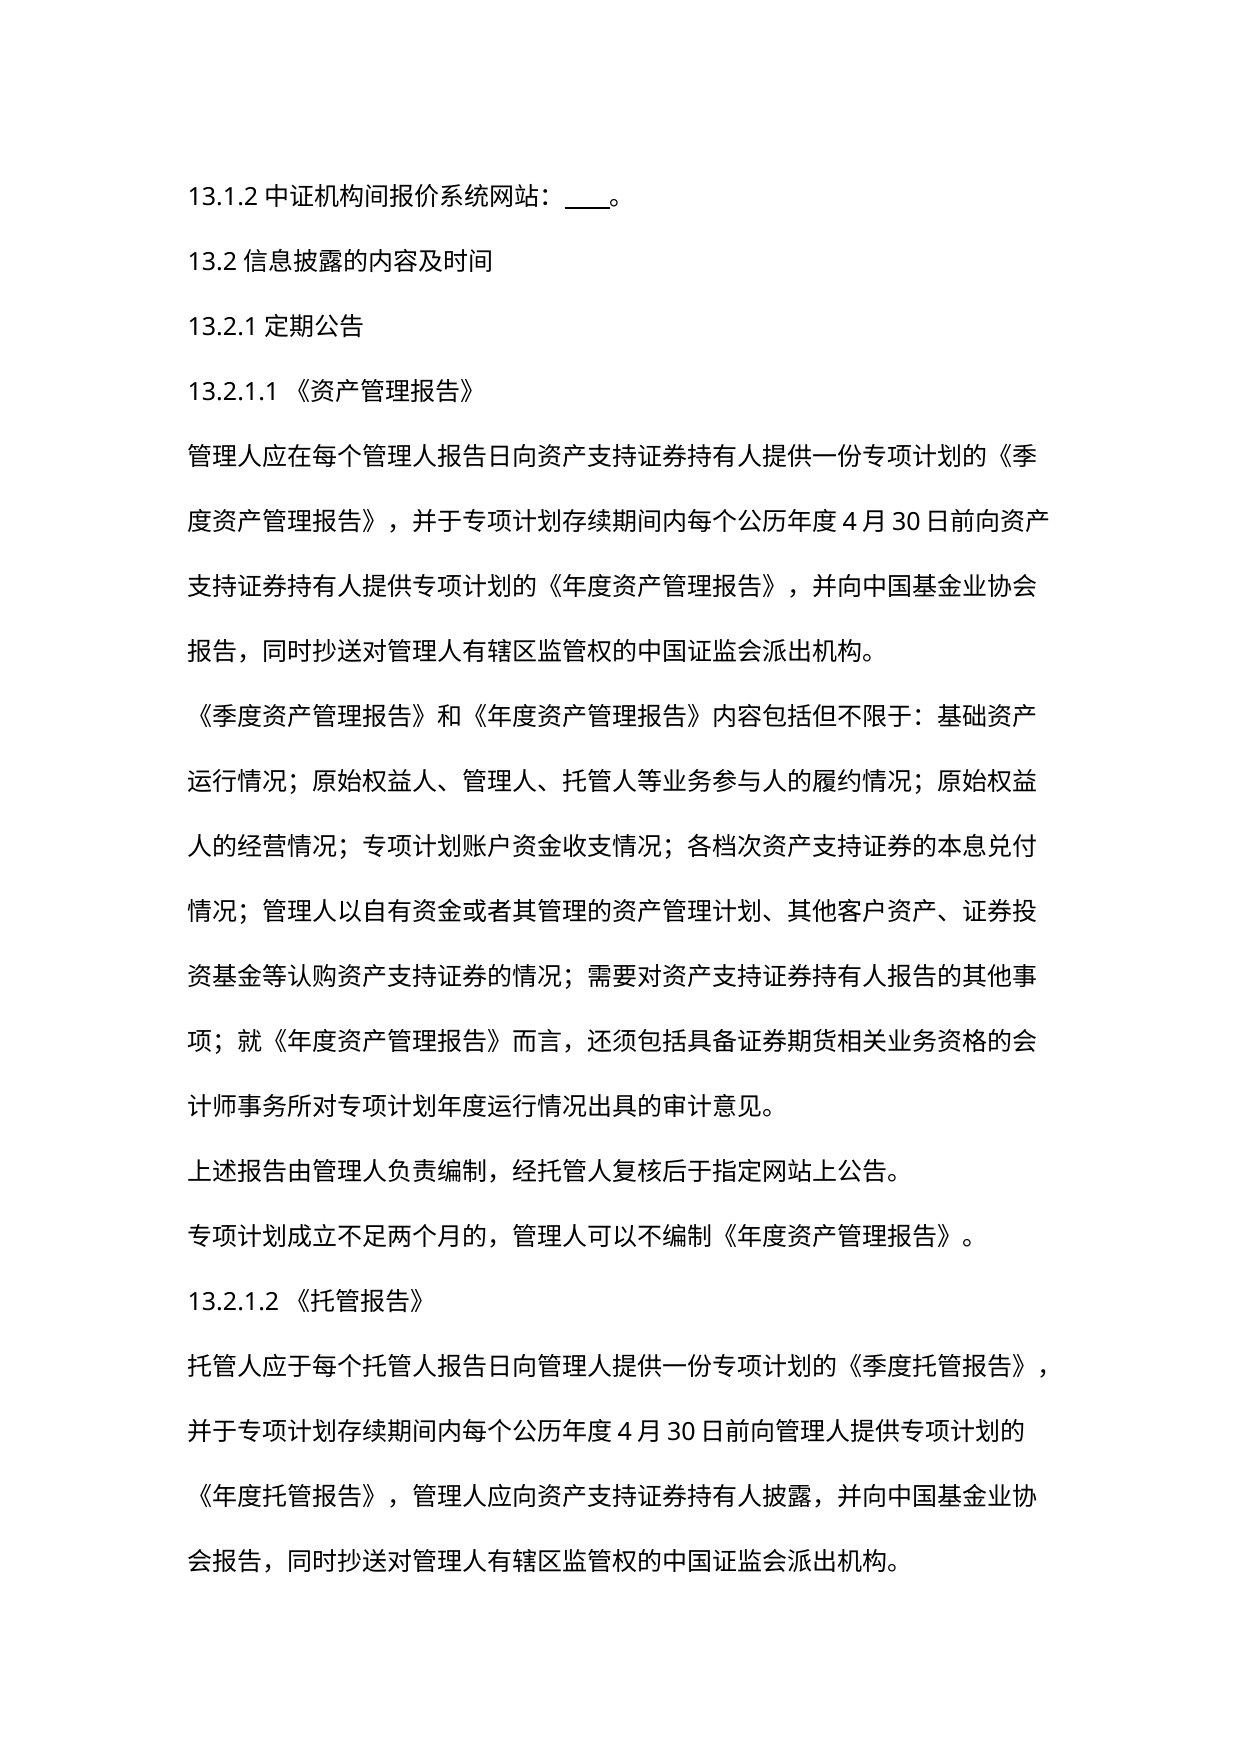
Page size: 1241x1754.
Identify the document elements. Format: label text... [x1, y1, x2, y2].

text 13.2.1.1 《资产管理报告》 [187, 357, 1053, 422]
text 13.2.1.2 《托管报告》 [187, 1267, 1053, 1332]
text 13.1.2 中证机构间报价系统网站： 。 [187, 162, 1053, 227]
text 托管人应于每个托管人报告日向管理人提供一份专项计划的《季度托管报告》，并于专项计划存续期间内每个公历年度4月30日前向管理人提供专项计划的《年度托管报告》，管理人应向资产支持证券持有人披露，并向中国基金业协会报告，同时抄送对管理人有辖区监管权的中国证监会派出机构。 [187, 1332, 1053, 1592]
text 管理人应在每个管理人报告日向资产支持证券持有人提供一份专项计划的《季度资产管理报告》，并于专项计划存续期间内每个公历年度4月30日前向资产支持证券持有人提供专项计划的《年度资产管理报告》，并向中国基金业协会报告，同时抄送对管理人有辖区监管权的中国证监会派出机构。 [187, 422, 1053, 682]
text 上述报告由管理人负责编制，经托管人复核后于指定网站上公告。 [187, 1137, 1053, 1202]
text 13.2 信息披露的内容及时间 [187, 227, 1053, 292]
text 专项计划成立不足两个月的，管理人可以不编制《年度资产管理报告》。 [187, 1202, 1053, 1267]
text 《季度资产管理报告》和《年度资产管理报告》内容包括但不限于：基础资产运行情况；原始权益人、管理人、托管人等业务参与人的履约情况；原始权益人的经营情况；专项计划账户资金收支情况；各档次资产支持证券的本息兑付情况；管理人以自有资金或者其管理的资产管理计划、其他客户资产、证券投资基金等认购资产支持证券的情况；需要对资产支持证券持有人报告的其他事项；就《年度资产管理报告》而言，还须包括具备证券期货相关业务资格的会计师事务所对专项计划年度运行情况出具的审计意见。 [187, 682, 1053, 1137]
text 13.2.1 定期公告 [187, 292, 1053, 357]
